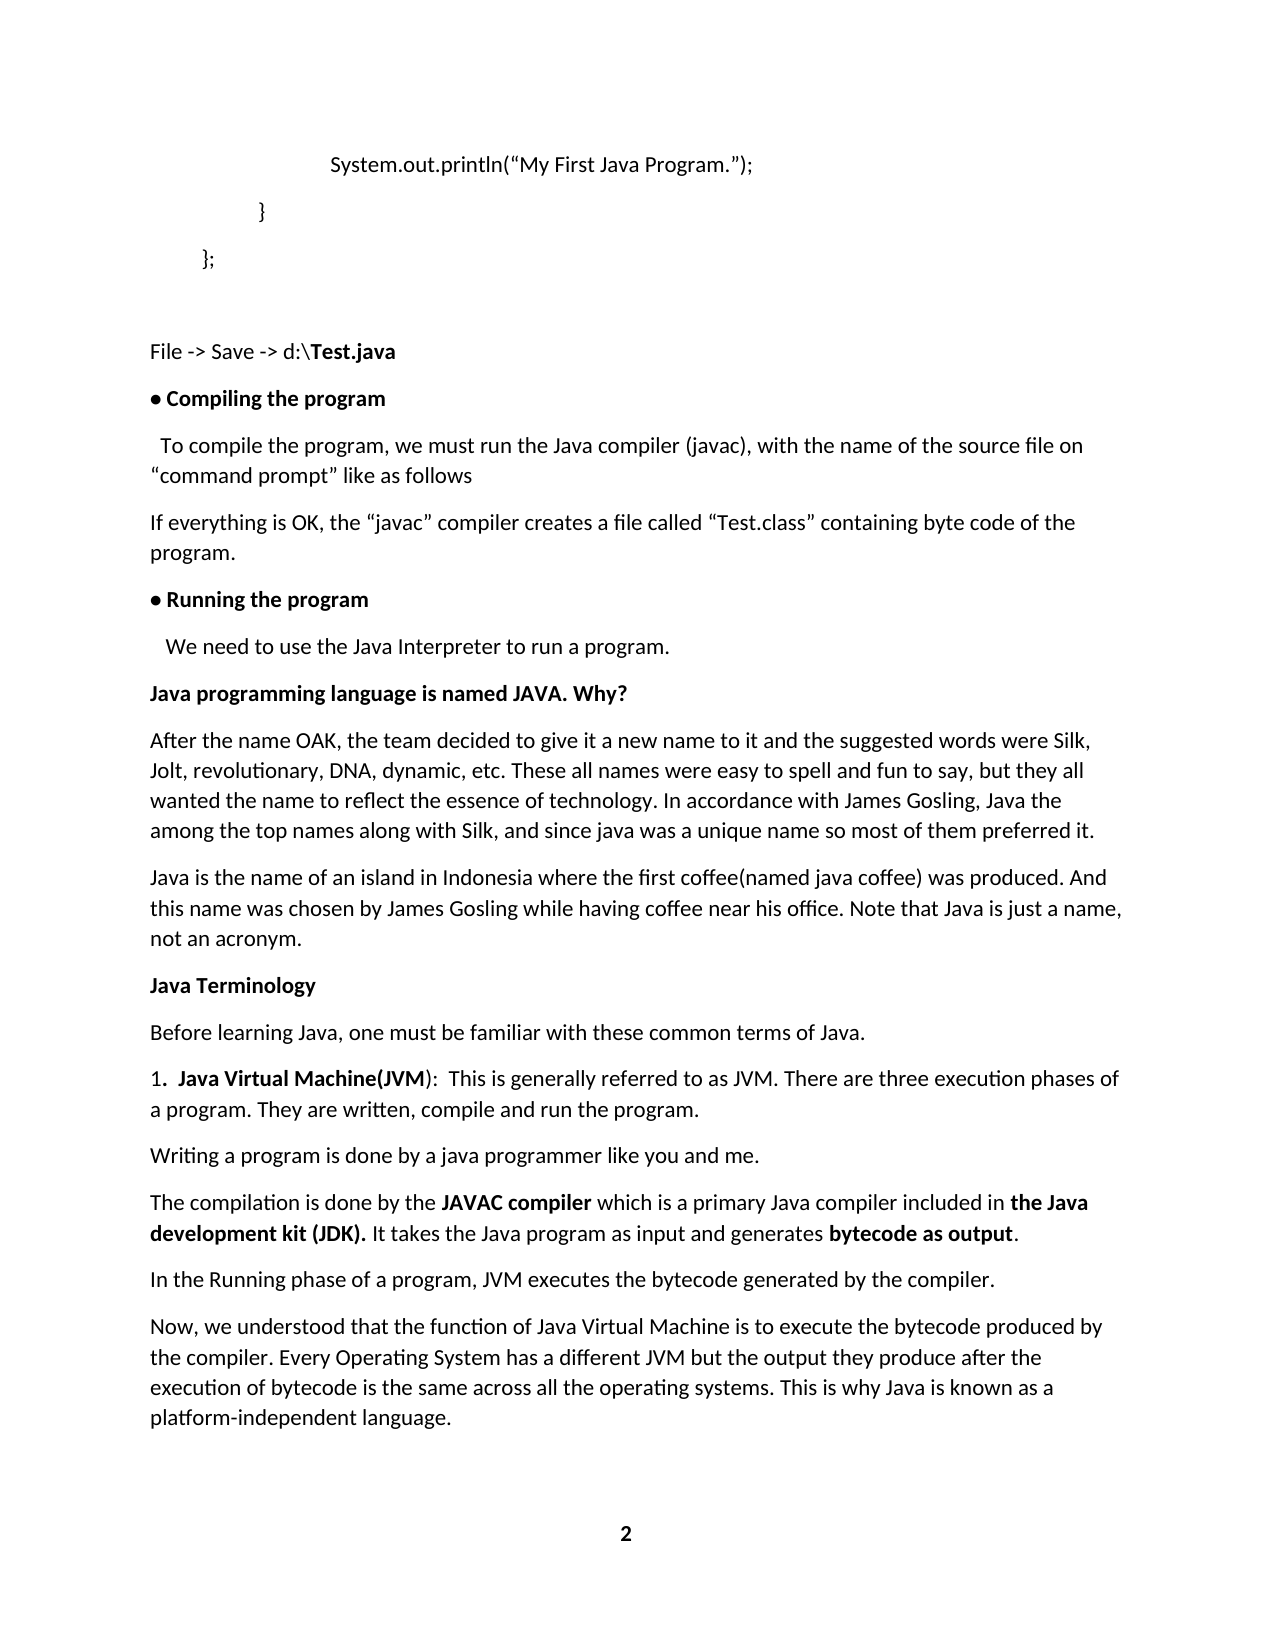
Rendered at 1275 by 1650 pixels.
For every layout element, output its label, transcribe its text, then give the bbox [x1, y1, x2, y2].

text After the name OAK, the team decided to give it a new name to it and the suggested words were Silk, Jolt, revolutionary, DNA, dynamic, etc. These all names were easy to spell and fun to say, but they all wanted the name to reflect the essence of technology. In accordance with James Gosling, Java the among the top names along with Silk, and since java was a unique name so most of them preferred it. [150, 726, 1125, 845]
text }; [150, 244, 1125, 272]
text • Running the program [150, 585, 1125, 613]
text To compile the program, we must run the Java compiler (javac), with the name of the source file on “command prompt” like as follows [150, 431, 1125, 489]
text We need to use the Java Interpreter to run a program. [150, 632, 1125, 660]
text Now, we understood that the function of Java Virtual Machine is to execute the bytecode produced by the compiler. Every Operating System has a different JVM but the output they produce after the execution of bytecode is the same across all the operating systems. This is why Java is known as a platform-independent language. [150, 1312, 1125, 1431]
text In the Running phase of a program, JVM executes the bytecode generated by the compiler. [150, 1266, 1125, 1294]
text Java Terminology [150, 971, 1125, 999]
text } [150, 197, 1125, 225]
text Java is the name of an island in Indonesia where the first coffee(named java coffee) was produced. And this name was chosen by James Gosling while having coffee near his office. Note that Java is just a name, not an acronym. [150, 863, 1125, 952]
text The compilation is done by the JAVAC compiler which is a primary Java compiler included in the Java development kit (JDK). It takes the Java program as input and generates bytecode as output. [150, 1188, 1125, 1247]
text Writing a program is done by a java programmer like you and me. [150, 1142, 1125, 1170]
text Java programming language is named JAVA. Why? [150, 679, 1125, 707]
text 1. Java Virtual Machine(JVM): This is generally referred to as JVM. There are three execution phases of a program. They are written, compile and run the program. [150, 1064, 1125, 1123]
text System.out.println(“My First Java Program.”); [150, 150, 1125, 178]
text File -> Save -> d:\Test.java [150, 337, 1125, 366]
text If everything is OK, the “javac” compiler creates a file called “Test.class” containing byte code of the program. [150, 508, 1125, 567]
text Before learning Java, one must be familiar with these common terms of Java. [150, 1018, 1125, 1046]
text • Compiling the program [150, 384, 1125, 412]
